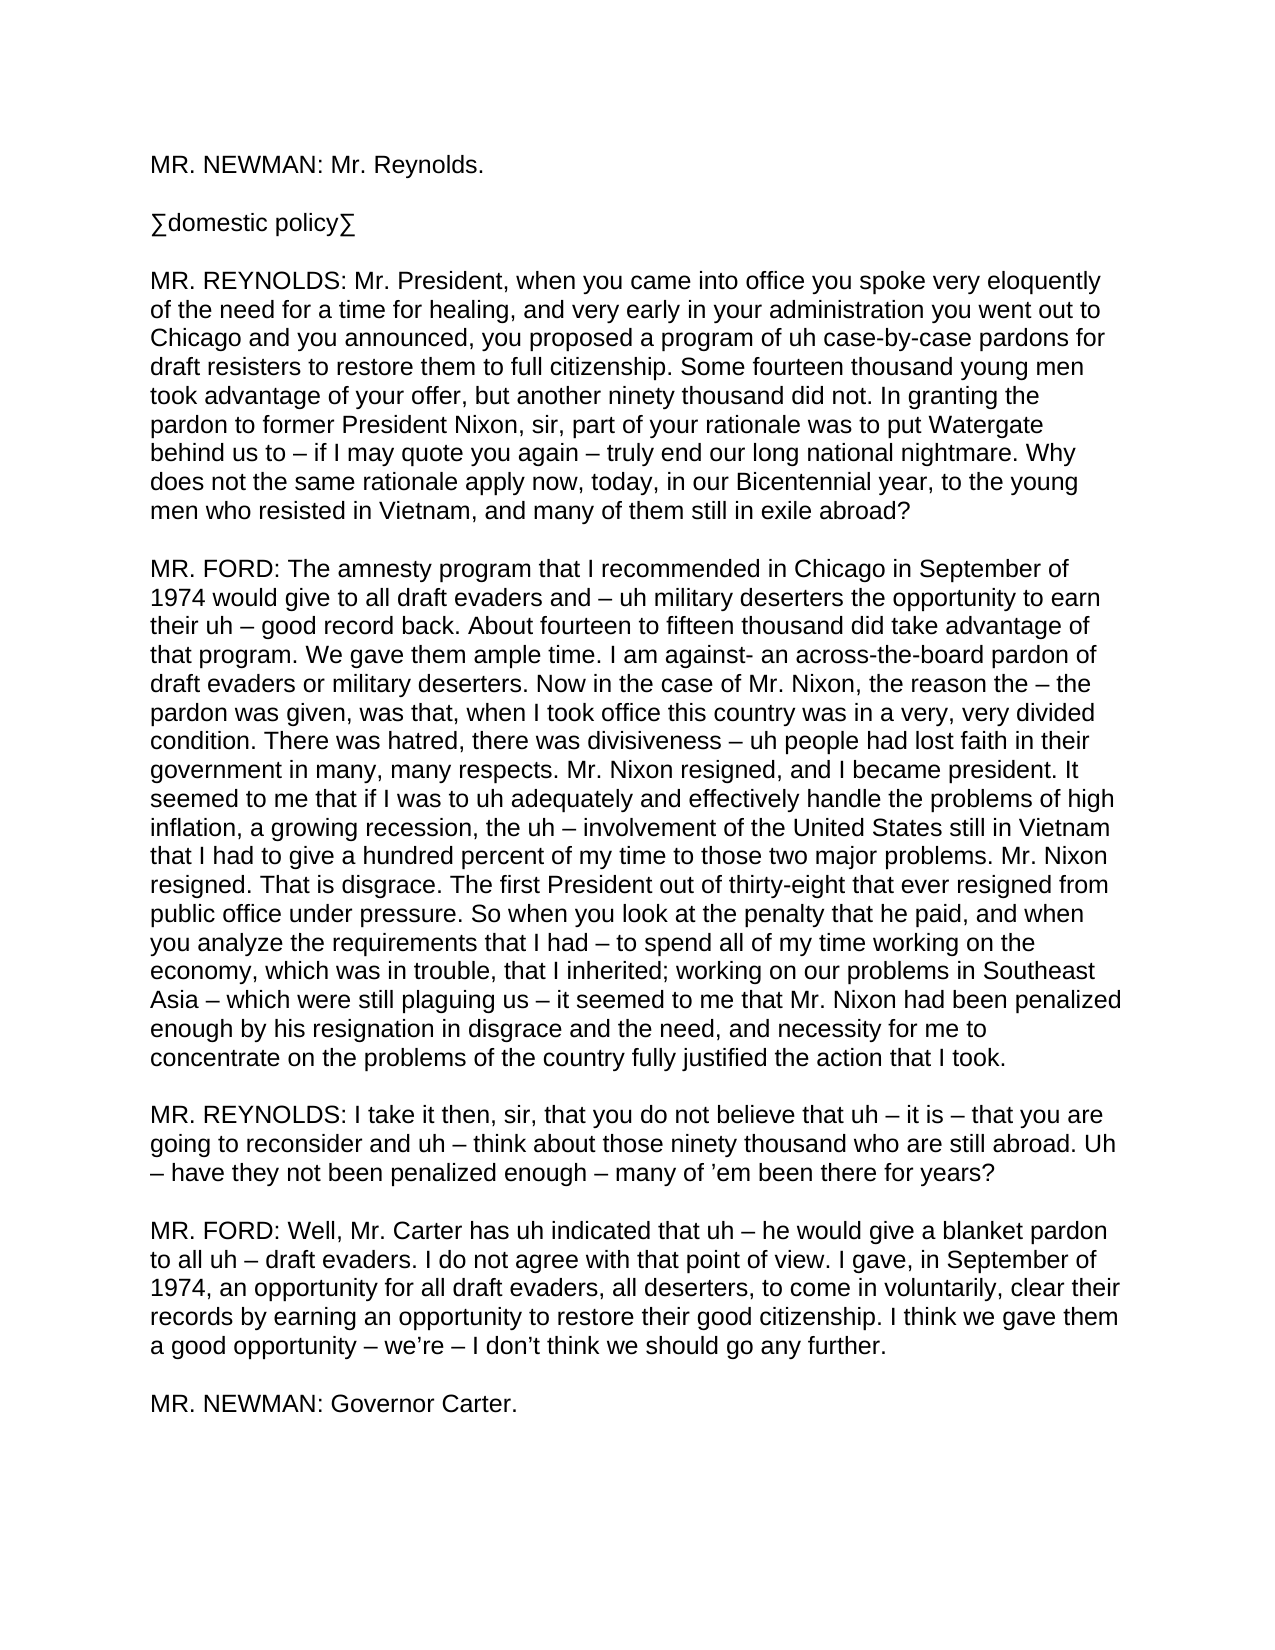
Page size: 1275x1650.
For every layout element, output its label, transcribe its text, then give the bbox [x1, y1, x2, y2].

text MR. FORD: Well, Mr. Carter has uh indicated that uh – he would give a blanket pardon to all uh – draft evaders. I do not agree with that point of view. I gave, in September of 1974, an opportunity for all draft evaders, all deserters, to come in voluntarily, clear their records by earning an opportunity to restore their good citizenship. I think we gave them a good opportunity – we’re – I don’t think we should go any further. [150, 1216, 1125, 1359]
text MR. REYNOLDS: I take it then, sir, that you do not believe that uh – it is – that you are going to reconsider and uh – think about those ninety thousand who are still abroad. Uh – have they not been penalized enough – many of ’em been there for years? [150, 1100, 1125, 1187]
text MR. FORD: The amnesty program that I recommended in Chicago in September of 1974 would give to all draft evaders and – uh military deserters the opportunity to earn their uh – good record back. About fourteen to fifteen thousand did take advantage of that program. We gave them ample time. I am against- an across-the-board pardon of draft evaders or military deserters. Now in the case of Mr. Nixon, the reason the – the pardon was given, was that, when I took office this country was in a very, very divided condition. There was hatred, there was divisiveness – uh people had lost faith in their government in many, many respects. Mr. Nixon resigned, and I became president. It seemed to me that if I was to uh adequately and effectively handle the problems of high inflation, a growing recession, the uh – involvement of the United States still in Vietnam that I had to give a hundred percent of my time to those two major problems. Mr. Nixon resigned. That is disgrace. The first President out of thirty-eight that ever resigned from public office under pressure. So when you look at the penalty that he paid, and when you analyze the requirements that I had – to spend all of my time working on the economy, which was in trouble, that I inherited; working on our problems in Southeast Asia – which were still plaguing us – it seemed to me that Mr. Nixon had been penalized enough by his resignation in disgrace and the need, and necessity for me to concentrate on the problems of the country fully justified the action that I took. [150, 554, 1125, 1071]
text ∑domestic policy∑ [150, 208, 1125, 237]
text MR. NEWMAN: Mr. Reynolds. [150, 150, 1125, 179]
text MR. NEWMAN: Governor Carter. [150, 1389, 1125, 1417]
text MR. REYNOLDS: Mr. President, when you came into office you spoke very eloquently of the need for a time for healing, and very early in your administration you went out to Chicago and you announced, you proposed a program of uh case-by-case pardons for draft resisters to restore them to full citizenship. Some fourteen thousand young men took advantage of your offer, but another ninety thousand did not. In granting the pardon to former President Nixon, sir, part of your rationale was to put Watergate behind us to – if I may quote you again – truly end our long national nightmare. Why does not the same rationale apply now, today, in our Bicentennial year, to the young men who resisted in Vietnam, and many of them still in exile abroad? [150, 266, 1125, 524]
